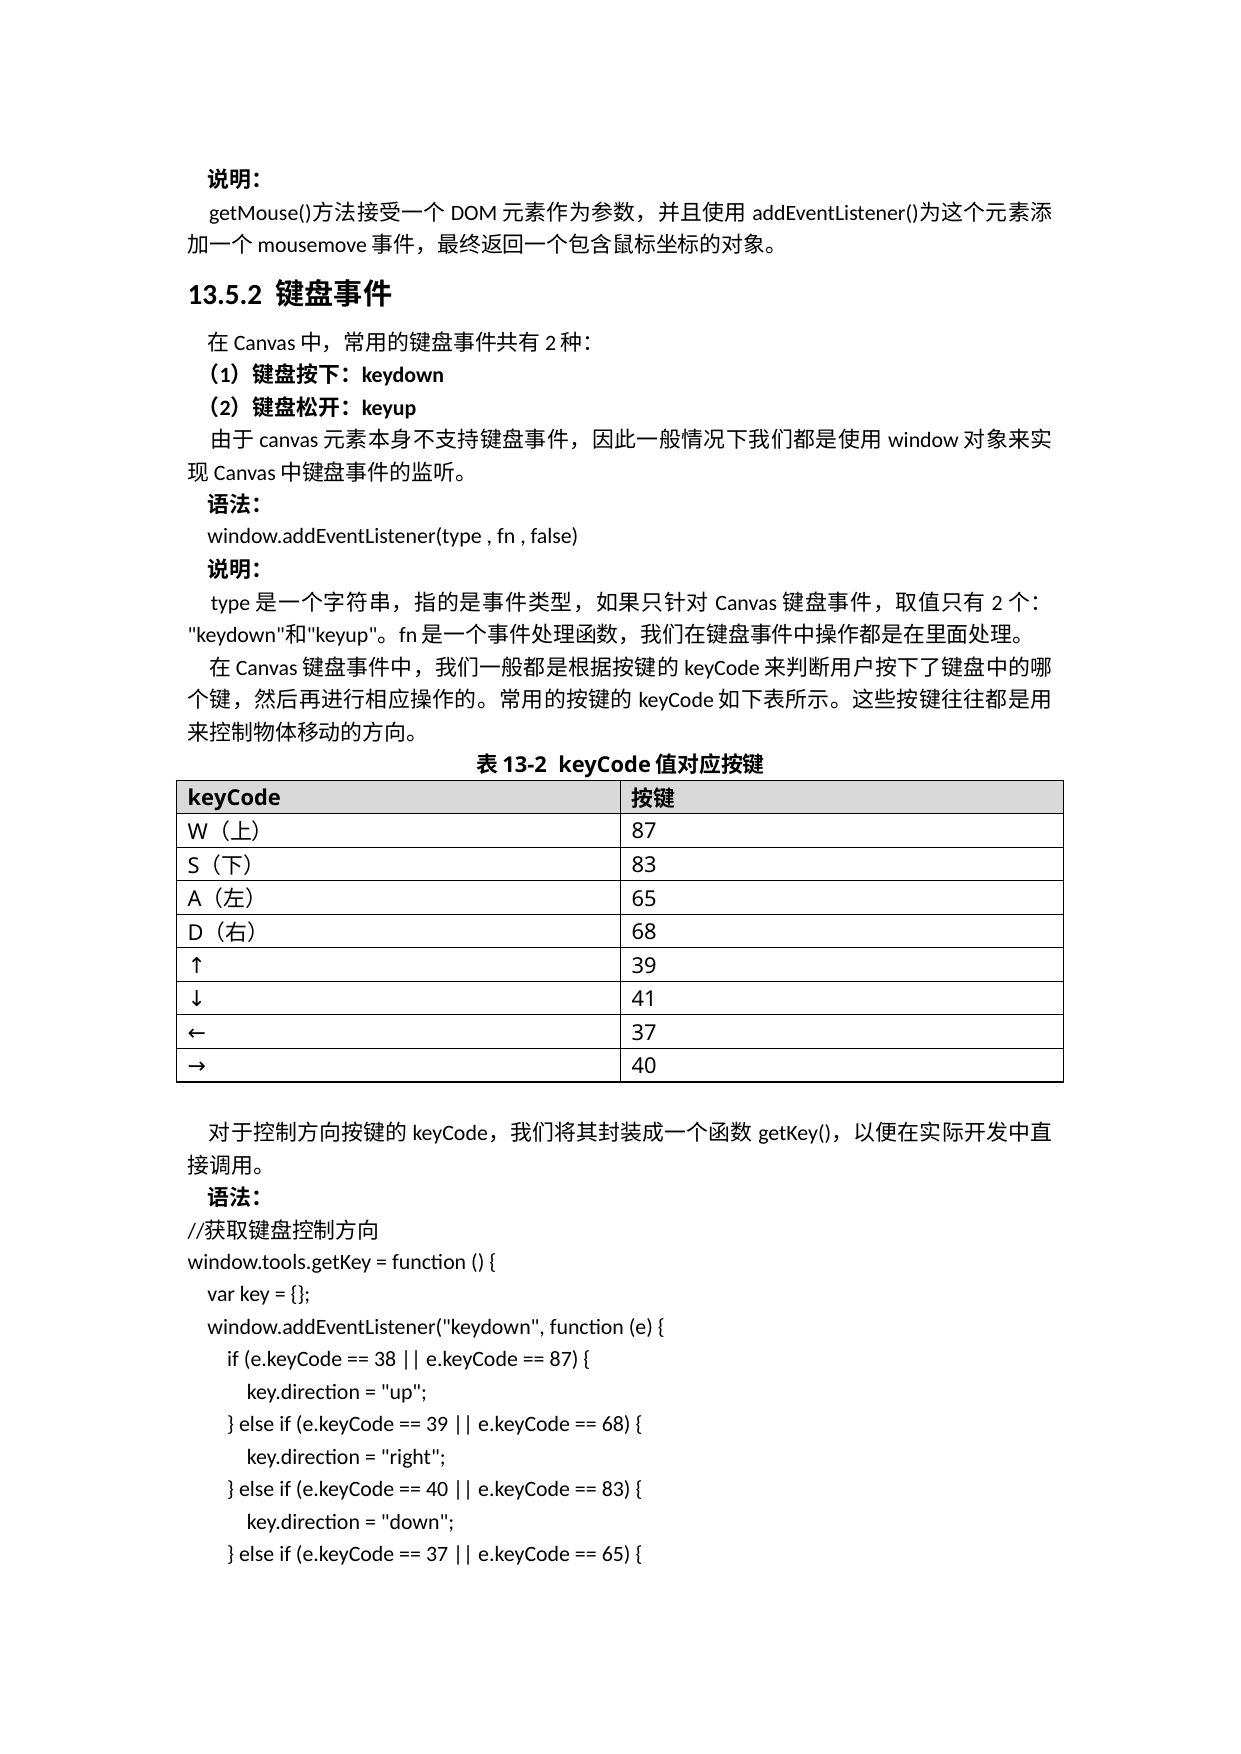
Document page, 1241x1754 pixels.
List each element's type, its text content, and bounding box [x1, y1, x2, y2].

text 说明： [187, 552, 1053, 584]
text if (e.keyCode == 38 || e.keyCode == 87) { [187, 1342, 1053, 1375]
text 在Canvas键盘事件中，我们一般都是根据按键的keyCode来判断用户按下了键盘中的哪个键，然后再进行相应操作的。常用的按键的keyCode如下表所示。这些按键往往都是用来控制物体移动的方向。 [187, 649, 1053, 747]
table_cell W（上） [177, 814, 620, 847]
table_cell 87 [621, 814, 1063, 847]
text window.addEventListener(type , fn , false) [187, 519, 1053, 552]
text key.direction = "down"; [187, 1505, 1053, 1537]
text 语法： [187, 1180, 1053, 1212]
table_cell ↑ [177, 948, 620, 981]
text （1）键盘按下：keydown [187, 357, 1053, 389]
table_cell 83 [621, 848, 1063, 880]
table_cell D（右） [177, 915, 620, 947]
table_cell ↓ [177, 982, 620, 1014]
table_cell → [177, 1049, 620, 1081]
text } else if (e.keyCode == 40 || e.keyCode == 83) { [187, 1472, 1053, 1505]
table_cell 39 [621, 948, 1063, 981]
text window.addEventListener("keydown", function (e) { [187, 1310, 1053, 1342]
table_cell S（下） [177, 848, 620, 880]
text //获取键盘控制方向 [187, 1212, 1053, 1245]
table_cell 65 [621, 881, 1063, 914]
text key.direction = "up"; [187, 1375, 1053, 1407]
table_cell 68 [621, 915, 1063, 947]
text 13.5.2 键盘事件 [187, 259, 1053, 324]
table_cell 37 [621, 1015, 1063, 1048]
table_cell A（左） [177, 881, 620, 914]
table_cell 40 [621, 1049, 1063, 1081]
text getMouse()方法接受一个DOM元素作为参数，并且使用addEventListener()为这个元素添加一个mousemove事件，最终返回一个包含鼠标坐标的对象。 [187, 194, 1053, 259]
text window.tools.getKey = function () { [187, 1245, 1053, 1277]
text 对于控制方向按键的keyCode，我们将其封装成一个函数getKey()，以便在实际开发中直接调用。 [187, 1115, 1053, 1180]
text 语法： [187, 487, 1053, 519]
table_cell 41 [621, 982, 1063, 1014]
text } else if (e.keyCode == 37 || e.keyCode == 65) { [187, 1537, 1053, 1570]
text } else if (e.keyCode == 39 || e.keyCode == 68) { [187, 1407, 1053, 1440]
text var key = {}; [187, 1277, 1053, 1310]
text 表13-2 keyCode值对应按键 [187, 747, 1053, 779]
text key.direction = "right"; [187, 1440, 1053, 1472]
text 由于canvas元素本身不支持键盘事件，因此一般情况下我们都是使用window对象来实现Canvas中键盘事件的监听。 [187, 422, 1053, 487]
table_cell ← [177, 1015, 620, 1048]
text （2）键盘松开：keyup [187, 389, 1053, 422]
table_header 按键 [621, 781, 1063, 813]
table_header keyCode [177, 781, 620, 813]
text type是一个字符串，指的是事件类型，如果只针对Canvas键盘事件，取值只有2个： "keydown"和"keyup"。fn是一个事件处理函数，我们在键盘事件中操作都是在里面处理。 [187, 584, 1053, 649]
text 在Canvas中，常用的键盘事件共有2种： [187, 324, 1053, 357]
text 说明： [187, 162, 1053, 194]
